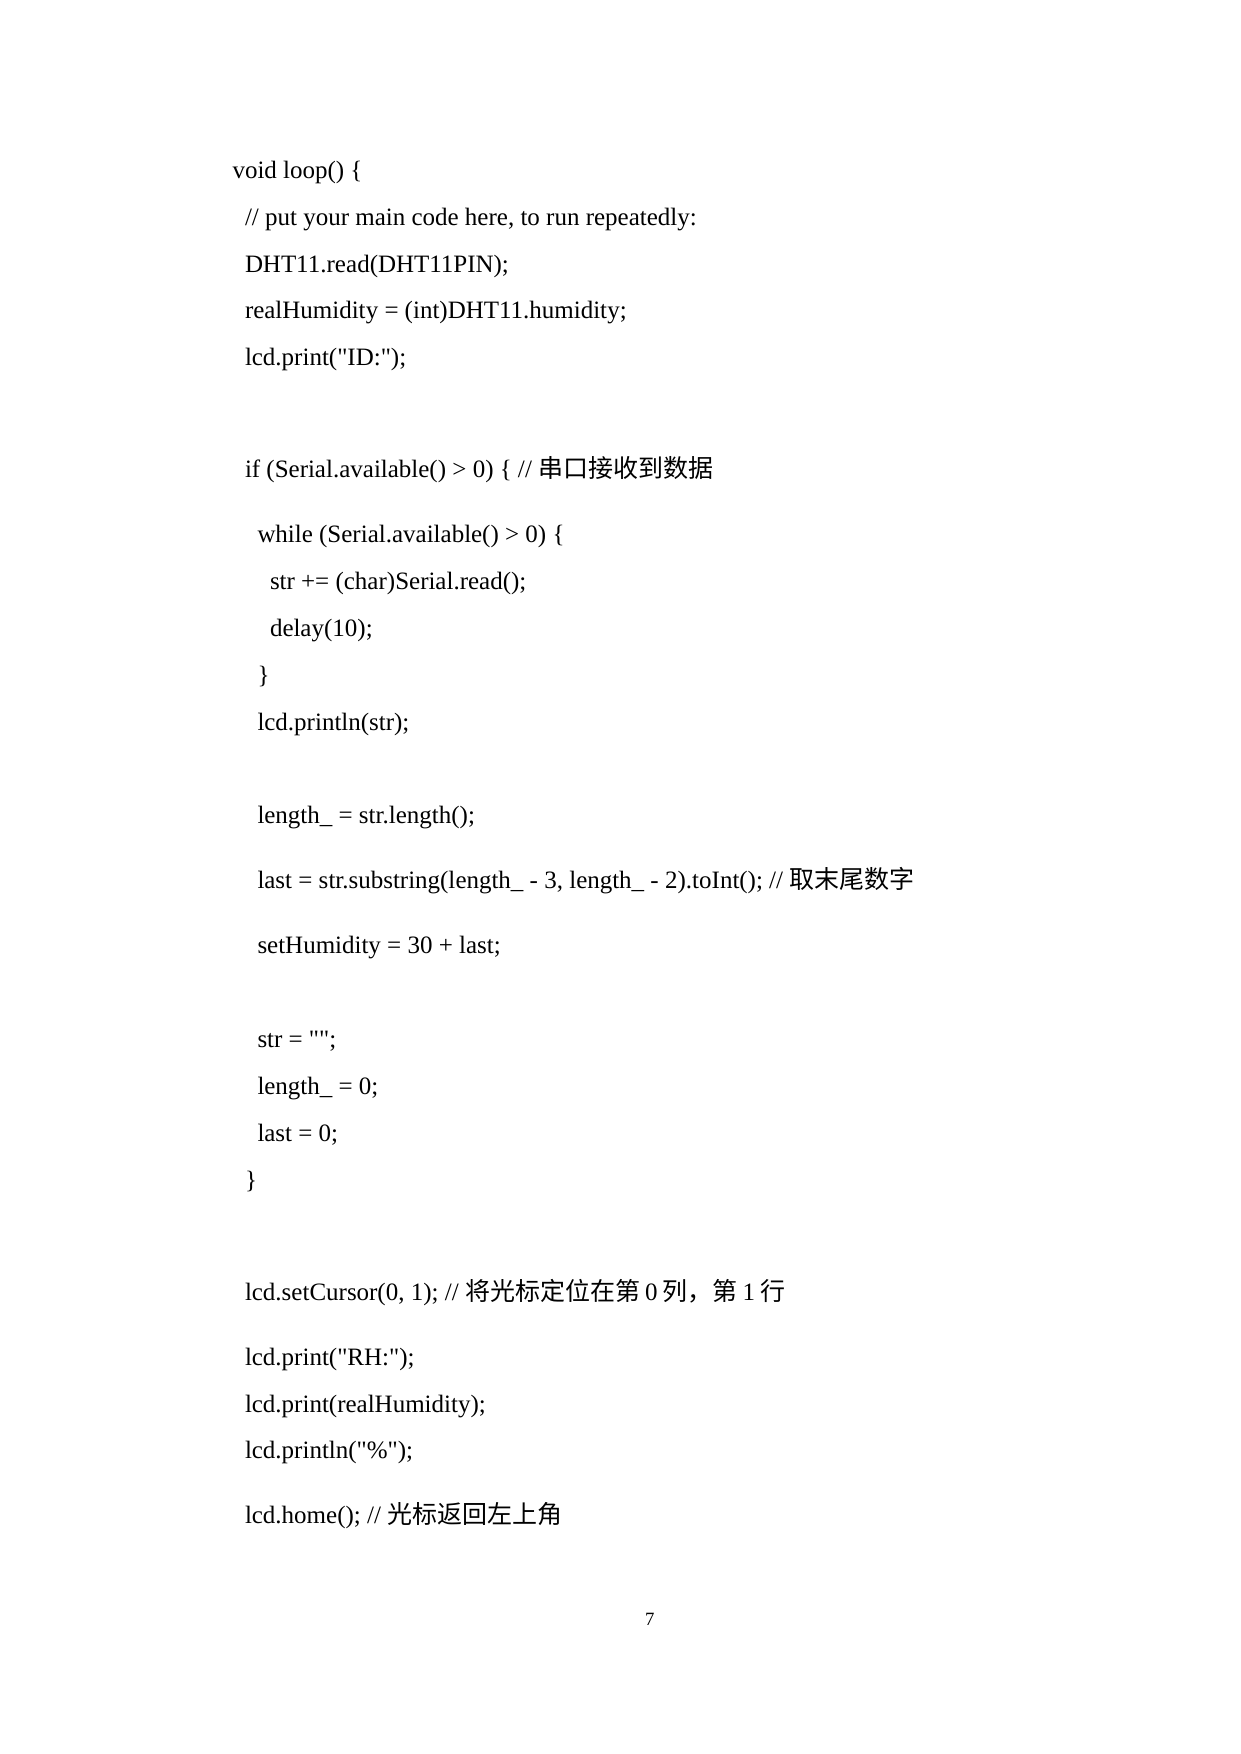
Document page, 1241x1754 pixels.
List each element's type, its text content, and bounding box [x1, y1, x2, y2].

text lcd.print("RH:"); [177, 1340, 1122, 1372]
text lcd.home(); // 光标返回左上角 [177, 1481, 1122, 1546]
text if (Serial.available() > 0) { // 串口接收到数据 [177, 434, 1122, 499]
text last = 0; [177, 1116, 1122, 1149]
text lcd.print("ID:"); [177, 341, 1122, 373]
text while (Serial.available() > 0) { [177, 517, 1122, 550]
text str += (char)Serial.read(); [177, 564, 1122, 597]
text DHT11.read(DHT11PIN); [177, 247, 1122, 279]
text realHumidity = (int)DHT11.humidity; [177, 294, 1122, 326]
text lcd.println("%"); [177, 1434, 1122, 1466]
text } [177, 658, 1122, 691]
text lcd.print(realHumidity); [177, 1387, 1122, 1419]
text lcd.setCursor(0, 1); // 将光标定位在第0列，第1行 [177, 1257, 1122, 1322]
text length_ = 0; [177, 1069, 1122, 1102]
text setHumidity = 30 + last; [177, 929, 1122, 961]
text void loop() { [177, 153, 1122, 186]
text // put your main code here, to run repeatedly: [177, 200, 1122, 232]
text str = ""; [177, 1022, 1122, 1055]
text } [177, 1163, 1122, 1196]
text delay(10); [177, 611, 1122, 644]
text length_ = str.length(); [177, 799, 1122, 831]
text lcd.println(str); [177, 705, 1122, 737]
text last = str.substring(length_ - 3, length_ - 2).toInt(); // 取末尾数字 [177, 846, 1122, 911]
